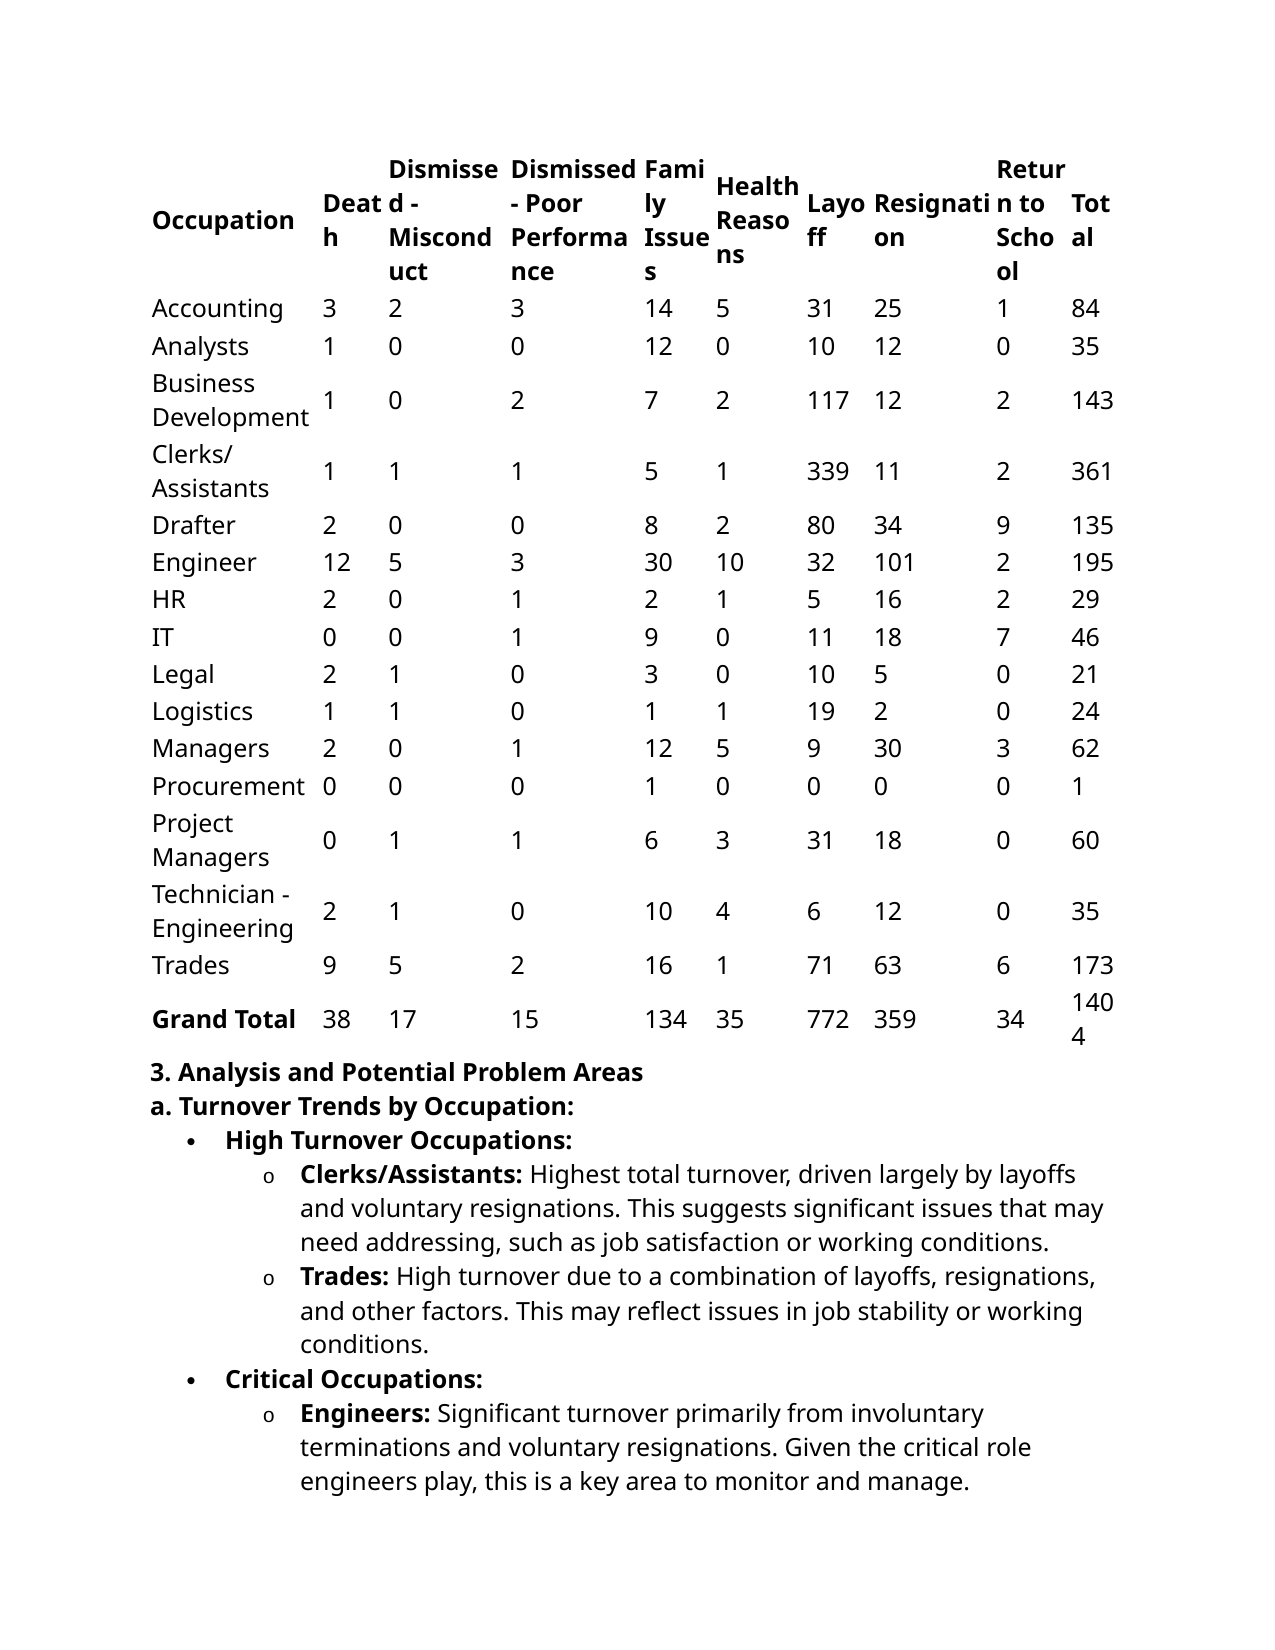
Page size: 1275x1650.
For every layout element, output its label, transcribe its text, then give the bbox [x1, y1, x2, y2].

table_cell 25 [872, 289, 994, 327]
table_cell 71 [805, 946, 872, 983]
table_cell 1 [386, 435, 509, 506]
table_cell 34 [872, 506, 994, 543]
table_cell 3 [714, 804, 805, 875]
table_cell 16 [643, 946, 714, 983]
table_cell 3 [995, 729, 1069, 767]
table_cell 21 [1070, 655, 1125, 692]
table_cell 46 [1070, 618, 1125, 655]
table_cell 2 [386, 289, 509, 327]
table_cell 0 [509, 767, 642, 804]
table_cell 29 [1070, 581, 1125, 618]
table_cell 173 [1070, 946, 1125, 983]
table_cell 0 [714, 655, 805, 692]
table_cell 143 [1070, 364, 1125, 435]
table_cell 1 [1070, 767, 1125, 804]
table_cell Drafter [150, 506, 321, 543]
table_cell 3 [643, 655, 714, 692]
table_cell 10 [805, 655, 872, 692]
table_cell 1 [321, 692, 386, 729]
text a. Turnover Trends by Occupation: [150, 1089, 1125, 1123]
list High Turnover Occupations: [187, 1123, 1125, 1157]
table_cell 12 [872, 875, 994, 946]
table_cell 3 [321, 289, 386, 327]
table_cell 35 [714, 984, 805, 1055]
table_cell 0 [805, 767, 872, 804]
list Engineers: Significant turnover primarily from involuntary terminations and voluntary resignations. Given the critical role engineers play, this is a key area to monitor and manage. [262, 1395, 1125, 1497]
table_cell 2 [321, 581, 386, 618]
table_cell 1 [509, 581, 642, 618]
table_cell 1 [386, 692, 509, 729]
table_cell 6 [805, 875, 872, 946]
table_cell 1 [643, 692, 714, 729]
table_cell 2 [714, 364, 805, 435]
table_cell 117 [805, 364, 872, 435]
table_cell 0 [509, 655, 642, 692]
table_cell 0 [995, 692, 1069, 729]
table_cell 14 [643, 289, 714, 327]
table_cell 24 [1070, 692, 1125, 729]
table_cell 135 [1070, 506, 1125, 543]
table_cell 5 [386, 544, 509, 581]
table_cell IT [150, 618, 321, 655]
table_cell 2 [321, 729, 386, 767]
table_cell 0 [995, 327, 1069, 364]
table_cell Procurement [150, 767, 321, 804]
table_cell 1 [714, 435, 805, 506]
table_cell 19 [805, 692, 872, 729]
table_cell 2 [714, 506, 805, 543]
table_cell 2 [995, 544, 1069, 581]
table_cell 15 [509, 984, 642, 1055]
table_cell 38 [321, 984, 386, 1055]
table_cell 16 [872, 581, 994, 618]
table_cell 0 [386, 729, 509, 767]
table_cell Analysts [150, 327, 321, 364]
table_cell 0 [321, 804, 386, 875]
table_cell 2 [643, 581, 714, 618]
table_cell 0 [714, 767, 805, 804]
table_cell 11 [872, 435, 994, 506]
table_cell 1 [321, 327, 386, 364]
table_cell 5 [386, 946, 509, 983]
table_cell 3 [509, 544, 642, 581]
table_cell 60 [1070, 804, 1125, 875]
table_cell 0 [321, 767, 386, 804]
table_cell Clerks/Assistants [150, 435, 321, 506]
table_cell 30 [643, 544, 714, 581]
table_cell 18 [872, 618, 994, 655]
table_cell 195 [1070, 544, 1125, 581]
table_header Dismissed - Poor Performance [509, 150, 642, 289]
table_cell 2 [509, 364, 642, 435]
table_header Return to School [995, 150, 1069, 289]
table_header Health Reasons [714, 150, 805, 289]
table_cell 7 [995, 618, 1069, 655]
list Critical Occupations: [187, 1361, 1125, 1395]
table_cell 0 [386, 364, 509, 435]
table_cell 9 [995, 506, 1069, 543]
table_cell 1 [509, 435, 642, 506]
table_cell 0 [386, 581, 509, 618]
table_cell 1 [714, 692, 805, 729]
table_cell 12 [643, 327, 714, 364]
table_cell 10 [714, 544, 805, 581]
table_cell 0 [386, 327, 509, 364]
table_cell 10 [805, 327, 872, 364]
table_cell 35 [1070, 327, 1125, 364]
table_cell 2 [995, 435, 1069, 506]
table_cell 134 [643, 984, 714, 1055]
table_cell 1 [321, 435, 386, 506]
table_cell 9 [321, 946, 386, 983]
table_cell 1 [995, 289, 1069, 327]
table_cell 5 [714, 729, 805, 767]
table_cell 2 [509, 946, 642, 983]
table_cell 359 [872, 984, 994, 1055]
table_cell 361 [1070, 435, 1125, 506]
table_cell 0 [995, 875, 1069, 946]
list Trades: High turnover due to a combination of layoffs, resignations, and other factors. This may reflect issues in job stability or working conditions. [262, 1259, 1125, 1361]
table_cell 80 [805, 506, 872, 543]
table_header Dismissed - Misconduct [386, 150, 509, 289]
table_cell 101 [872, 544, 994, 581]
table_cell 1 [714, 946, 805, 983]
table_cell 0 [321, 618, 386, 655]
table_cell 2 [872, 692, 994, 729]
table_cell 9 [805, 729, 872, 767]
list Clerks/Assistants: Highest total turnover, driven largely by layoffs and voluntary resignations. This suggests significant issues that may need addressing, such as job satisfaction or working conditions. [262, 1157, 1125, 1259]
table_cell 30 [872, 729, 994, 767]
text 3. Analysis and Potential Problem Areas [150, 1055, 1125, 1089]
table_cell 1 [509, 729, 642, 767]
table_cell 1 [643, 767, 714, 804]
table_cell Grand Total [150, 984, 321, 1055]
table_cell 1 [714, 581, 805, 618]
table_cell 1 [386, 875, 509, 946]
table_cell 0 [995, 767, 1069, 804]
table_cell Business Development [150, 364, 321, 435]
table_cell Managers [150, 729, 321, 767]
table_header Death [321, 150, 386, 289]
table_cell Accounting [150, 289, 321, 327]
table_cell 0 [509, 875, 642, 946]
table_cell 31 [805, 804, 872, 875]
table_header Total [1070, 150, 1125, 289]
table_cell 34 [995, 984, 1069, 1055]
table_cell 11 [805, 618, 872, 655]
table_cell 62 [1070, 729, 1125, 767]
table_cell 1 [509, 804, 642, 875]
table_cell 5 [872, 655, 994, 692]
table_cell 12 [643, 729, 714, 767]
table_cell Project Managers [150, 804, 321, 875]
table_cell Technician - Engineering [150, 875, 321, 946]
table_cell 772 [805, 984, 872, 1055]
table_cell 6 [995, 946, 1069, 983]
table_cell 2 [321, 506, 386, 543]
table_cell 7 [643, 364, 714, 435]
table_cell 0 [386, 767, 509, 804]
table_cell 5 [805, 581, 872, 618]
table_cell Logistics [150, 692, 321, 729]
table_cell 5 [643, 435, 714, 506]
table_cell 2 [321, 875, 386, 946]
table_cell 2 [995, 581, 1069, 618]
table_cell Legal [150, 655, 321, 692]
table_cell 12 [872, 327, 994, 364]
table_cell 0 [714, 618, 805, 655]
table_header Resignation [872, 150, 994, 289]
table_cell 35 [1070, 875, 1125, 946]
table_cell 84 [1070, 289, 1125, 327]
table_cell Trades [150, 946, 321, 983]
table_cell 1 [386, 804, 509, 875]
table_cell 0 [386, 506, 509, 543]
table_cell 2 [321, 655, 386, 692]
table_cell 3 [509, 289, 642, 327]
table_cell 17 [386, 984, 509, 1055]
table_cell 1 [509, 618, 642, 655]
table_cell Engineer [150, 544, 321, 581]
table_cell 1404 [1070, 984, 1125, 1055]
table_cell 0 [509, 692, 642, 729]
table_cell 10 [643, 875, 714, 946]
table_header Family Issues [643, 150, 714, 289]
table_cell 4 [714, 875, 805, 946]
table_cell 0 [995, 804, 1069, 875]
table_cell 12 [321, 544, 386, 581]
table_cell 18 [872, 804, 994, 875]
table_cell 1 [321, 364, 386, 435]
table_cell 12 [872, 364, 994, 435]
table_cell 31 [805, 289, 872, 327]
table_header Layoff [805, 150, 872, 289]
table_cell 63 [872, 946, 994, 983]
table_cell HR [150, 581, 321, 618]
table_cell 8 [643, 506, 714, 543]
table_header Occupation [150, 150, 321, 289]
table_cell 1 [386, 655, 509, 692]
table_cell 0 [714, 327, 805, 364]
table_cell 0 [509, 327, 642, 364]
table_cell 5 [714, 289, 805, 327]
table_cell 0 [509, 506, 642, 543]
table_cell 0 [386, 618, 509, 655]
table_cell 339 [805, 435, 872, 506]
table_cell 0 [995, 655, 1069, 692]
table_cell 9 [643, 618, 714, 655]
table_cell 0 [872, 767, 994, 804]
table_cell 32 [805, 544, 872, 581]
table_cell 2 [995, 364, 1069, 435]
table_cell 6 [643, 804, 714, 875]
